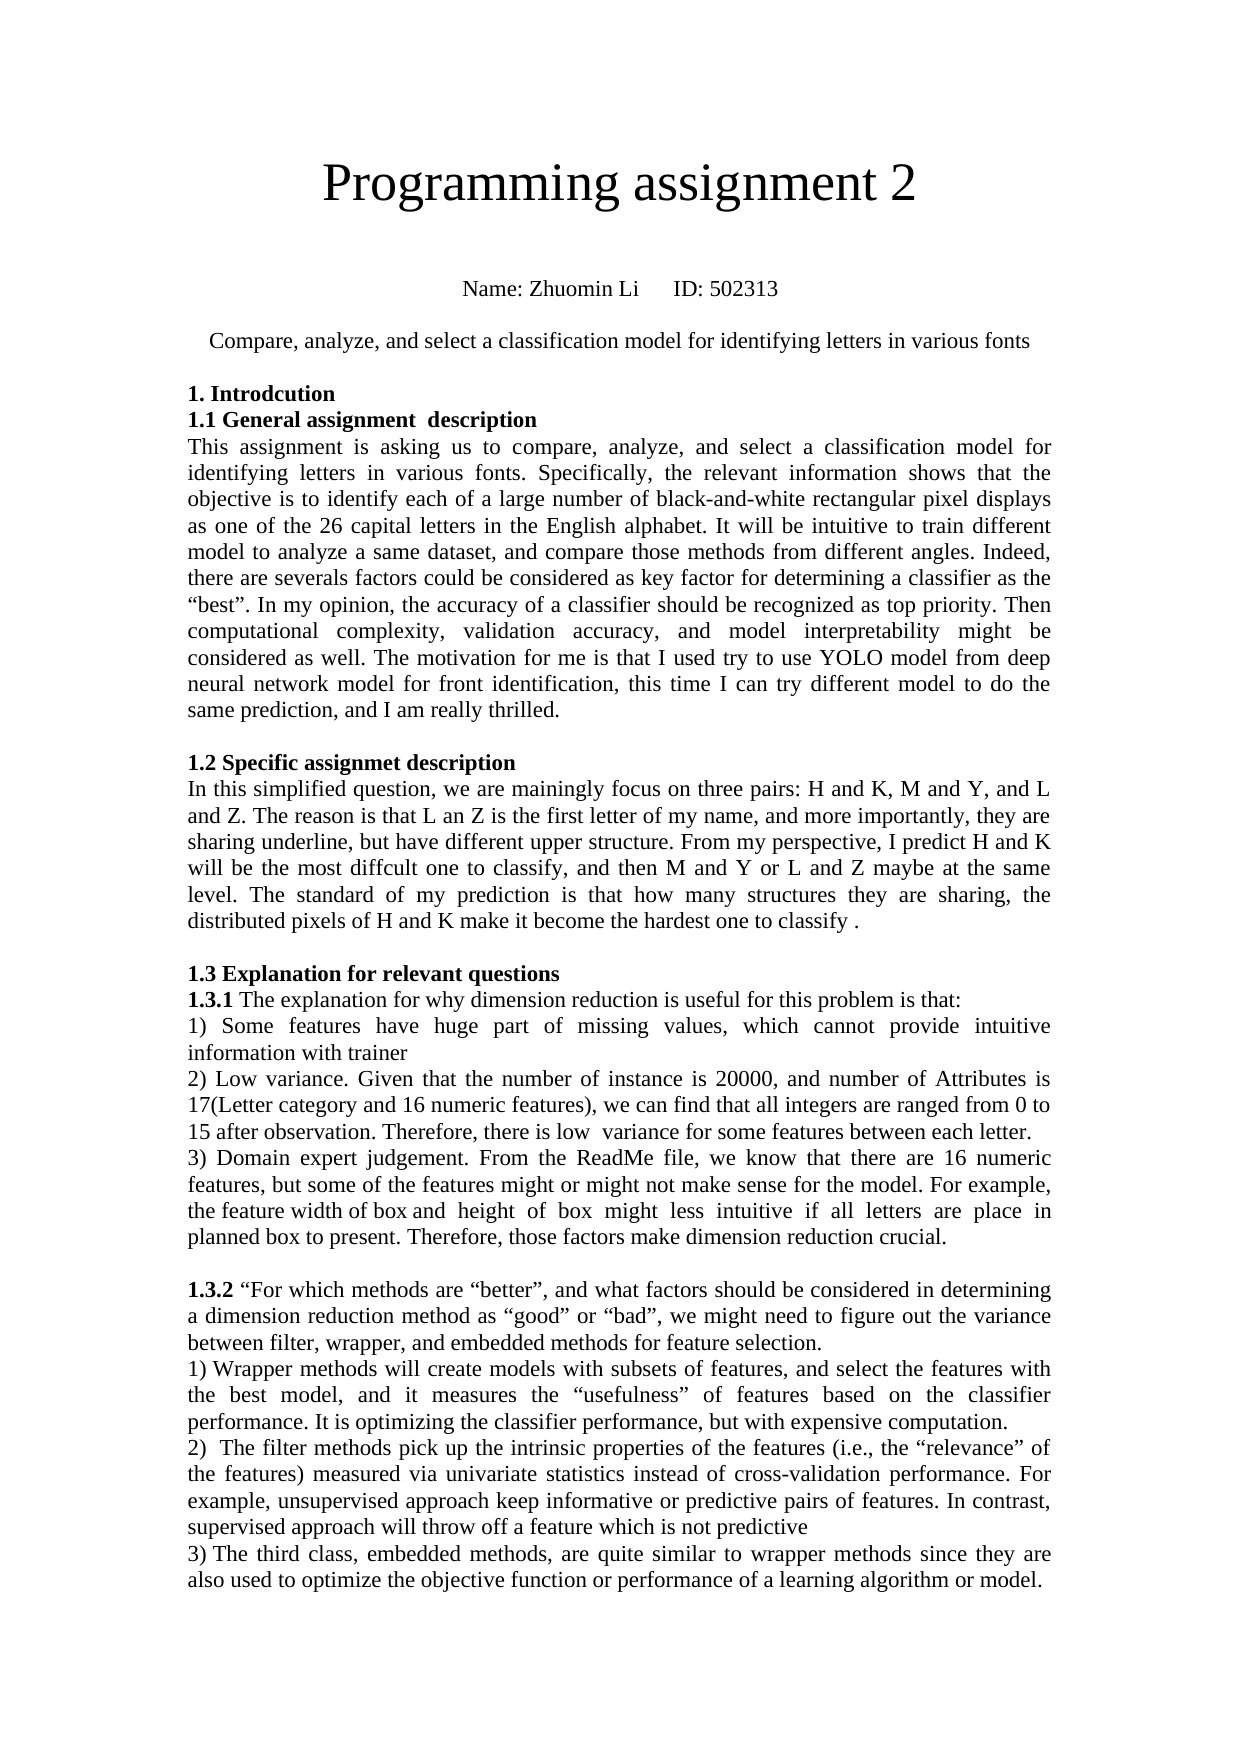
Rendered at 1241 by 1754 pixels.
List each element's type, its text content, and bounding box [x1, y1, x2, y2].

list This assignment is asking us to compare, analyze, and select a classification model for identifying letters in various fonts. Specifically, the relevant information shows that the objective is to identify each of a large number of black-and-white rectangular pixel displays as one of the 26 capital letters in the English alphabet. It will be intuitive to train different model to analyze a same dataset, and compare those methods from different angles. Indeed, there are severals factors could be considered as key factor for determining a classifier as the “best”. In my opinion, the accuracy of a classifier should be recognized as top priority. Then computational complexity, validation accuracy, and model interpretability might be considered as well. The motivation for me is that I used try to use YOLO model from deep neural network model for front identification, this time I can try different model to do the same prediction, and I am really thrilled. [187, 433, 1053, 723]
list 1) Some features have huge part of missing values, which cannot provide intuitive information with trainer [187, 1012, 1053, 1065]
list The filter methods pick up the intrinsic properties of the features (i.e., the “relevance” of the features) measured via univariate statistics instead of cross-validation performance. For example, unsupervised approach keep informative or predictive pairs of features. In contrast, supervised approach will throw off a feature which is not predictive [187, 1434, 1053, 1539]
list In this simplified question, we are mainingly focus on three pairs: H and K, M and Y, and L and Z. The reason is that L an Z is the first letter of my name, and more importantly, they are sharing underline, but have different upper structure. From my perspective, I predict H and K will be the most diffcult one to classify, and then M and Y or L and Z maybe at the same level. The standard of my prediction is that how many structures they are sharing, the distributed pixels of H and K make it become the hardest one to classify . [187, 775, 1053, 933]
list 1.3.2 “For which methods are “better”, and what factors should be considered in determining a dimension reduction method as “good” or “bad”, we might need to figure out the variance between filter, wrapper, and embedded methods for feature selection. [187, 1276, 1053, 1355]
list Wrapper methods will create models with subsets of features, and select the features with the best model, and it measures the “usefulness” of features based on the classifier performance. It is optimizing the classifier performance, but with expensive computation. [187, 1355, 1053, 1434]
list Introdcution [187, 380, 1053, 406]
list 3) Domain expert judgement. From the ReadMe file, we know that there are 16 numeric features, but some of the features might or might not make sense for the model. For example, the feature width of box and height of box might less intuitive if all letters are place in planned box to present. Therefore, those factors make dimension reduction crucial. [187, 1144, 1053, 1250]
list 1.1 General assignment description [187, 406, 1053, 433]
text Compare, analyze, and select a classification model for identifying letters in various fonts [187, 327, 1053, 354]
list 1.3 Explanation for relevant questions 1.3.1 The explanation for why dimension reduction is useful for this problem is that: [187, 960, 1053, 1012]
text Name: Zhuomin Li ID: 502313 [187, 274, 1053, 301]
text Programming assignment 2 [187, 150, 1053, 212]
list 1.2 Specific assignmet description [187, 749, 1053, 775]
list The third class, embedded methods, are quite similar to wrapper methods since they are also used to optimize the objective function or performance of a learning algorithm or model. [187, 1539, 1053, 1592]
list 2) Low variance. Given that the number of instance is 20000, and number of Attributes is 17(Letter category and 16 numeric features), we can find that all integers are ranged from 0 to 15 after observation. Therefore, there is low variance for some features between each letter. [187, 1065, 1053, 1144]
